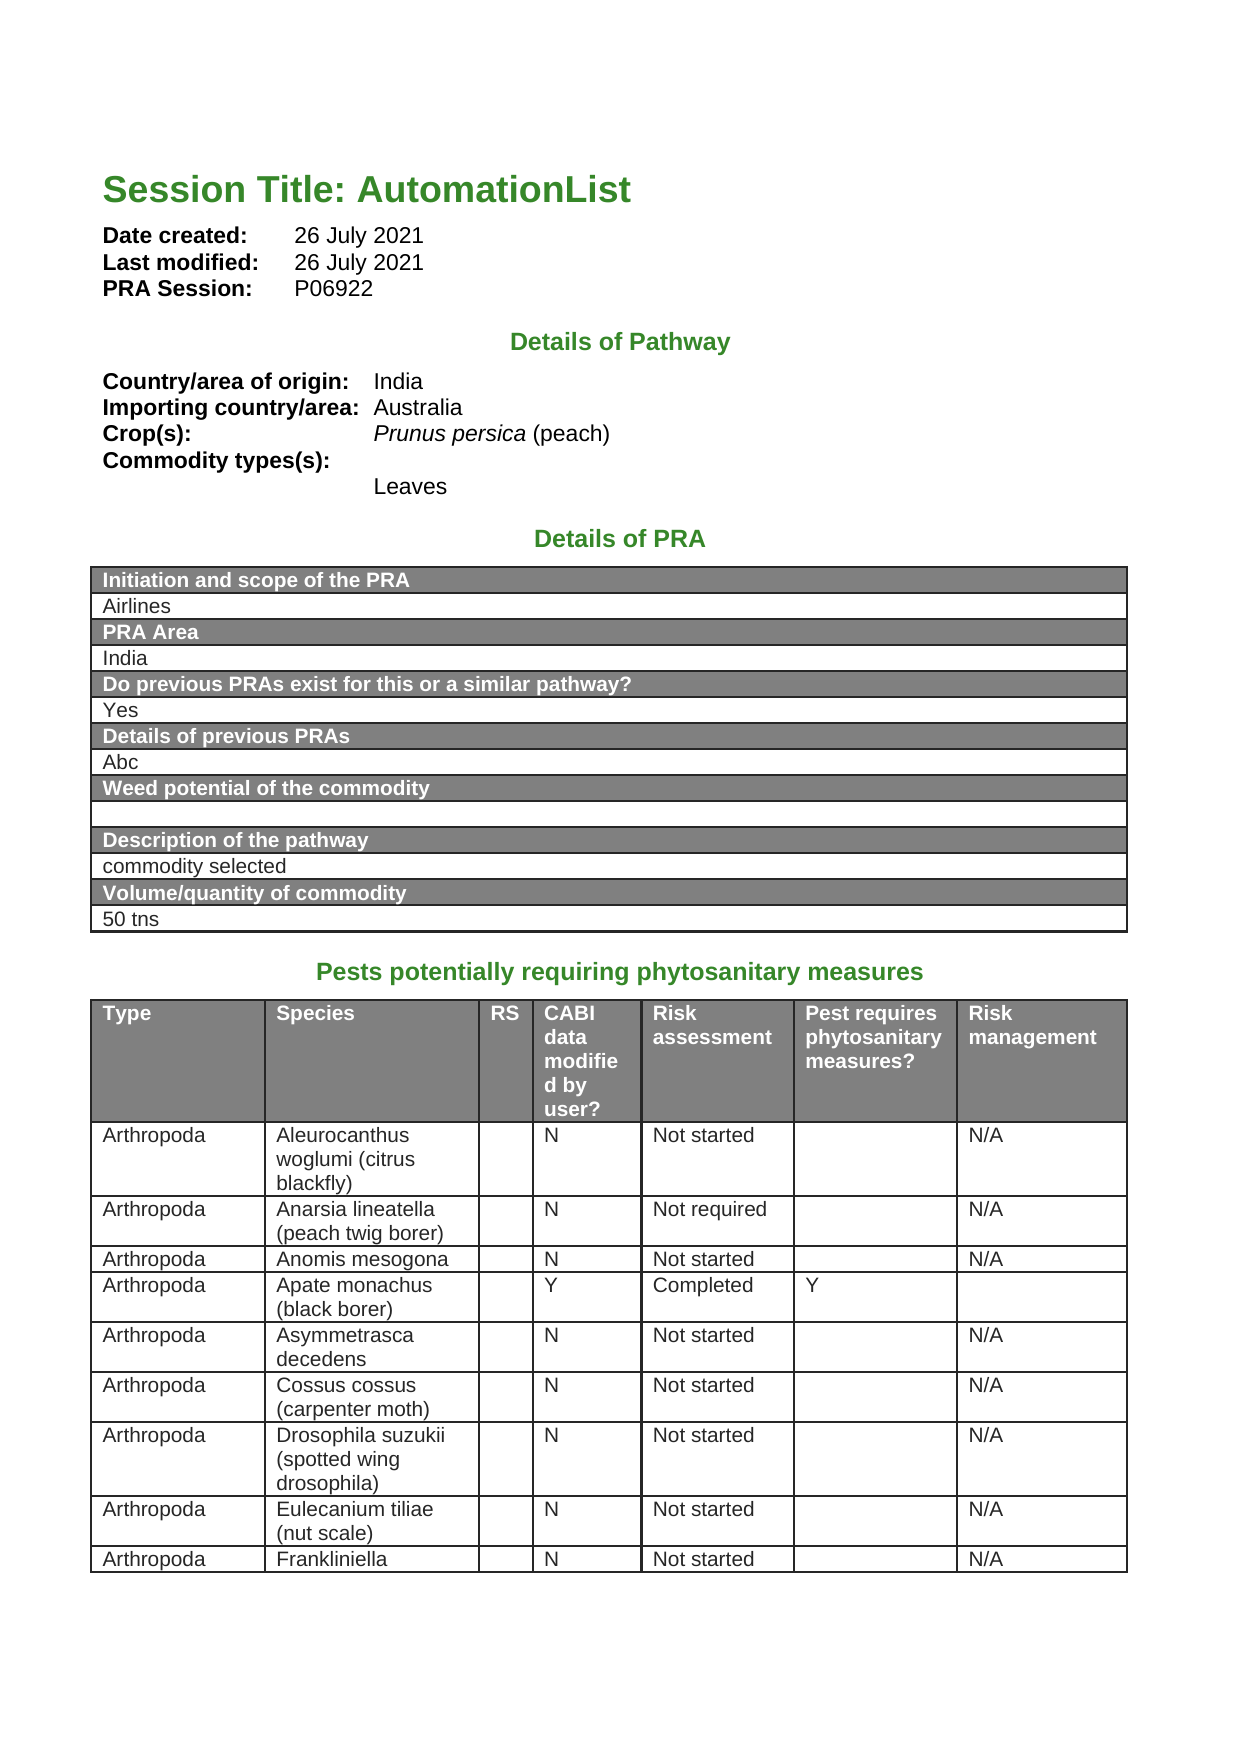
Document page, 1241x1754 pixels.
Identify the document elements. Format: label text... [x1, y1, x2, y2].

table_cell Not started [643, 1497, 793, 1544]
table_cell N [534, 1323, 640, 1371]
table_cell [795, 1197, 956, 1244]
table_cell Arthropoda [92, 1373, 264, 1421]
table_cell Asymmetrasca decedens [266, 1323, 478, 1371]
text Date created: 26 July 2021 [102, 222, 1138, 249]
table_cell Arthropoda [92, 1197, 264, 1244]
table_cell [480, 1247, 532, 1271]
text Importing country/area: Australia [102, 394, 1138, 420]
table_cell [480, 1197, 532, 1244]
text Crop(s): Prunus persica (peach) [102, 420, 1138, 447]
table_cell Details of previous PRAs [92, 724, 1126, 748]
table_cell [795, 1423, 956, 1494]
table_cell Cossus cossus (carpenter moth) [266, 1373, 478, 1421]
table_cell [480, 1273, 532, 1321]
table_cell [795, 1497, 956, 1544]
table_cell Description of the pathway [92, 828, 1126, 852]
table_header RS [480, 1001, 532, 1121]
table_cell Do previous PRAs exist for this or a similar pathway? [92, 672, 1126, 696]
table_cell [480, 1323, 532, 1371]
table_header Type [92, 1001, 264, 1121]
table_cell Y [795, 1273, 956, 1321]
table_cell N/A [958, 1197, 1126, 1244]
table_cell N/A [958, 1547, 1126, 1571]
text Commodity types(s): [102, 447, 1138, 499]
table_cell Volume/quantity of commodity [92, 880, 1126, 904]
table_cell N [534, 1373, 640, 1421]
table_cell Completed [643, 1273, 793, 1321]
table_header Risk management [958, 1001, 1126, 1121]
table_cell Yes [92, 698, 1126, 722]
table_cell India [92, 646, 1126, 670]
table_cell [795, 1373, 956, 1421]
table_cell Not started [643, 1123, 793, 1194]
table_cell N/A [958, 1247, 1126, 1271]
table_cell Abc [92, 750, 1126, 774]
table_cell Not started [643, 1323, 793, 1371]
table_cell [480, 1547, 532, 1571]
table_cell [480, 1423, 532, 1494]
table_cell N [534, 1423, 640, 1494]
text Last modified: 26 July 2021 [102, 249, 1138, 275]
table_cell Not started [643, 1247, 793, 1271]
table_cell Arthropoda [92, 1497, 264, 1544]
text Country/area of origin: India [102, 368, 1138, 394]
table_cell [480, 1373, 532, 1421]
table_cell [795, 1323, 956, 1371]
table_cell Arthropoda [92, 1323, 264, 1371]
table_cell Eulecanium tiliae (nut scale) [266, 1497, 478, 1544]
table_cell Apate monachus (black borer) [266, 1273, 478, 1321]
table_cell Arthropoda [92, 1423, 264, 1494]
table_cell Arthropoda [92, 1273, 264, 1321]
table_cell N [534, 1123, 640, 1194]
table_cell N [534, 1497, 640, 1544]
table_cell 50 tns [92, 906, 1126, 930]
table_cell N/A [958, 1323, 1126, 1371]
table_cell Anarsia lineatella (peach twig borer) [266, 1197, 478, 1244]
table_cell Not started [643, 1373, 793, 1421]
table_cell Not started [643, 1547, 793, 1571]
table_cell commodity selected [92, 854, 1126, 878]
table_cell Aleurocanthus woglumi (citrus blackfly) [266, 1123, 478, 1194]
table_cell Not started [643, 1423, 793, 1494]
table_cell PRA Area [92, 620, 1126, 644]
table_cell Arthropoda [92, 1247, 264, 1271]
table_cell Frankliniella [266, 1547, 478, 1571]
subtitle Details of PRA [102, 524, 1138, 553]
table_cell Weed potential of the commodity [92, 776, 1126, 800]
table_cell Arthropoda [92, 1547, 264, 1571]
table_header CABI data modified by user? [534, 1001, 640, 1121]
table_cell N [534, 1197, 640, 1244]
table_cell Arthropoda [92, 1123, 264, 1194]
table_cell [480, 1123, 532, 1194]
subtitle Session Title: AutomationList [102, 167, 1138, 210]
table_cell [958, 1273, 1126, 1321]
table_cell N/A [958, 1497, 1126, 1544]
table_cell Airlines [92, 594, 1126, 618]
table_cell [795, 1547, 956, 1571]
table_cell [795, 1247, 956, 1271]
table_cell N/A [958, 1373, 1126, 1421]
text PRA Session: P06922 [102, 275, 1138, 301]
table_cell [92, 802, 1126, 826]
table_header Initiation and scope of the PRA [92, 568, 1126, 592]
table_header Pest requires phytosanitary measures? [795, 1001, 956, 1121]
table_header Risk assessment [643, 1001, 793, 1121]
subtitle Pests potentially requiring phytosanitary measures [102, 957, 1138, 986]
table_cell N/A [958, 1123, 1126, 1194]
table_cell Anomis mesogona [266, 1247, 478, 1271]
table_cell N/A [958, 1423, 1126, 1494]
table_cell Y [534, 1273, 640, 1321]
table_cell N [534, 1547, 640, 1571]
table_cell N [534, 1247, 640, 1271]
table_cell [480, 1497, 532, 1544]
table_cell Not required [643, 1197, 793, 1244]
table_cell [795, 1123, 956, 1194]
table_header Species [266, 1001, 478, 1121]
table_cell Drosophila suzukii (spotted wing drosophila) [266, 1423, 478, 1494]
subtitle Details of Pathway [102, 326, 1138, 355]
